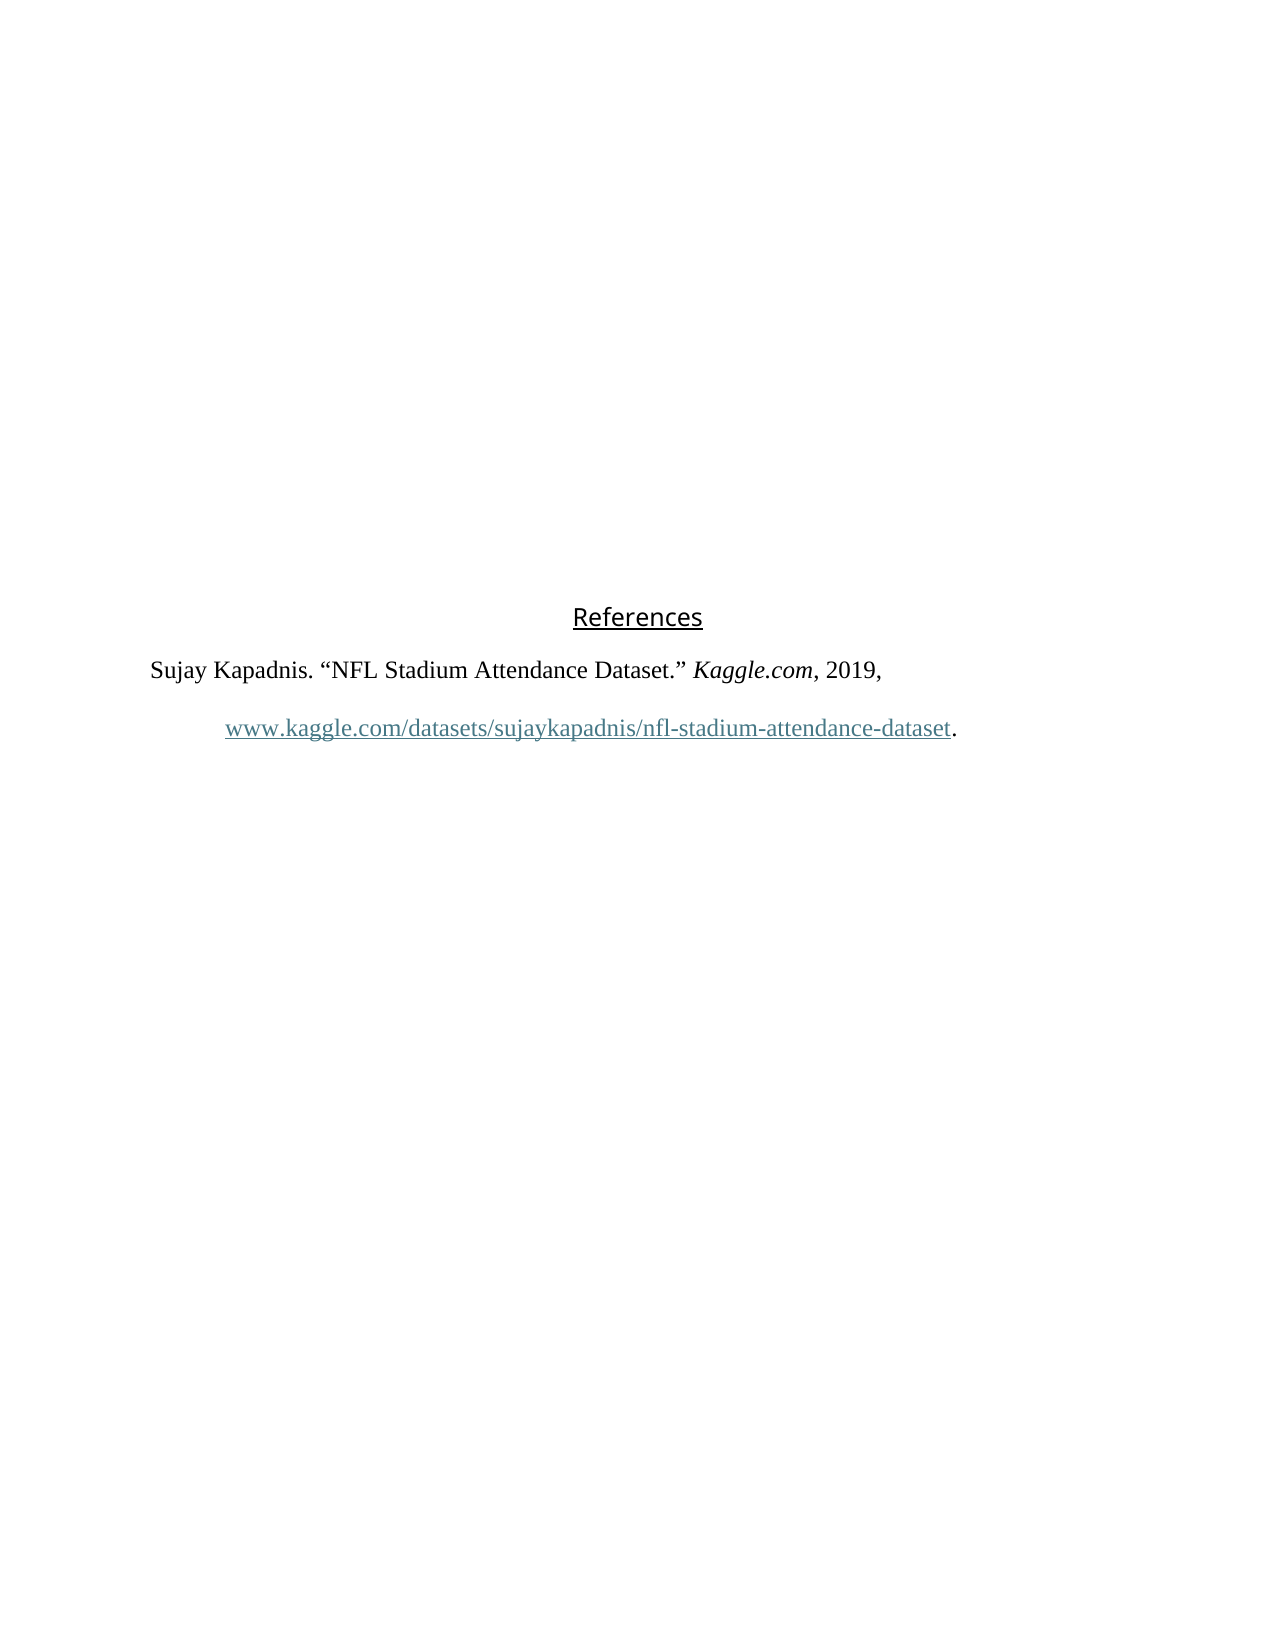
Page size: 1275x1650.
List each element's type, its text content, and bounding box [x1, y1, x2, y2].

text References [150, 599, 1125, 633]
text Sujay Kapadnis. “NFL Stadium Attendance Dataset.” Kaggle.com, 2019, www.kaggle.com/datasets/sujaykapadnis/nfl-stadium-attendance-dataset. [150, 655, 1125, 742]
